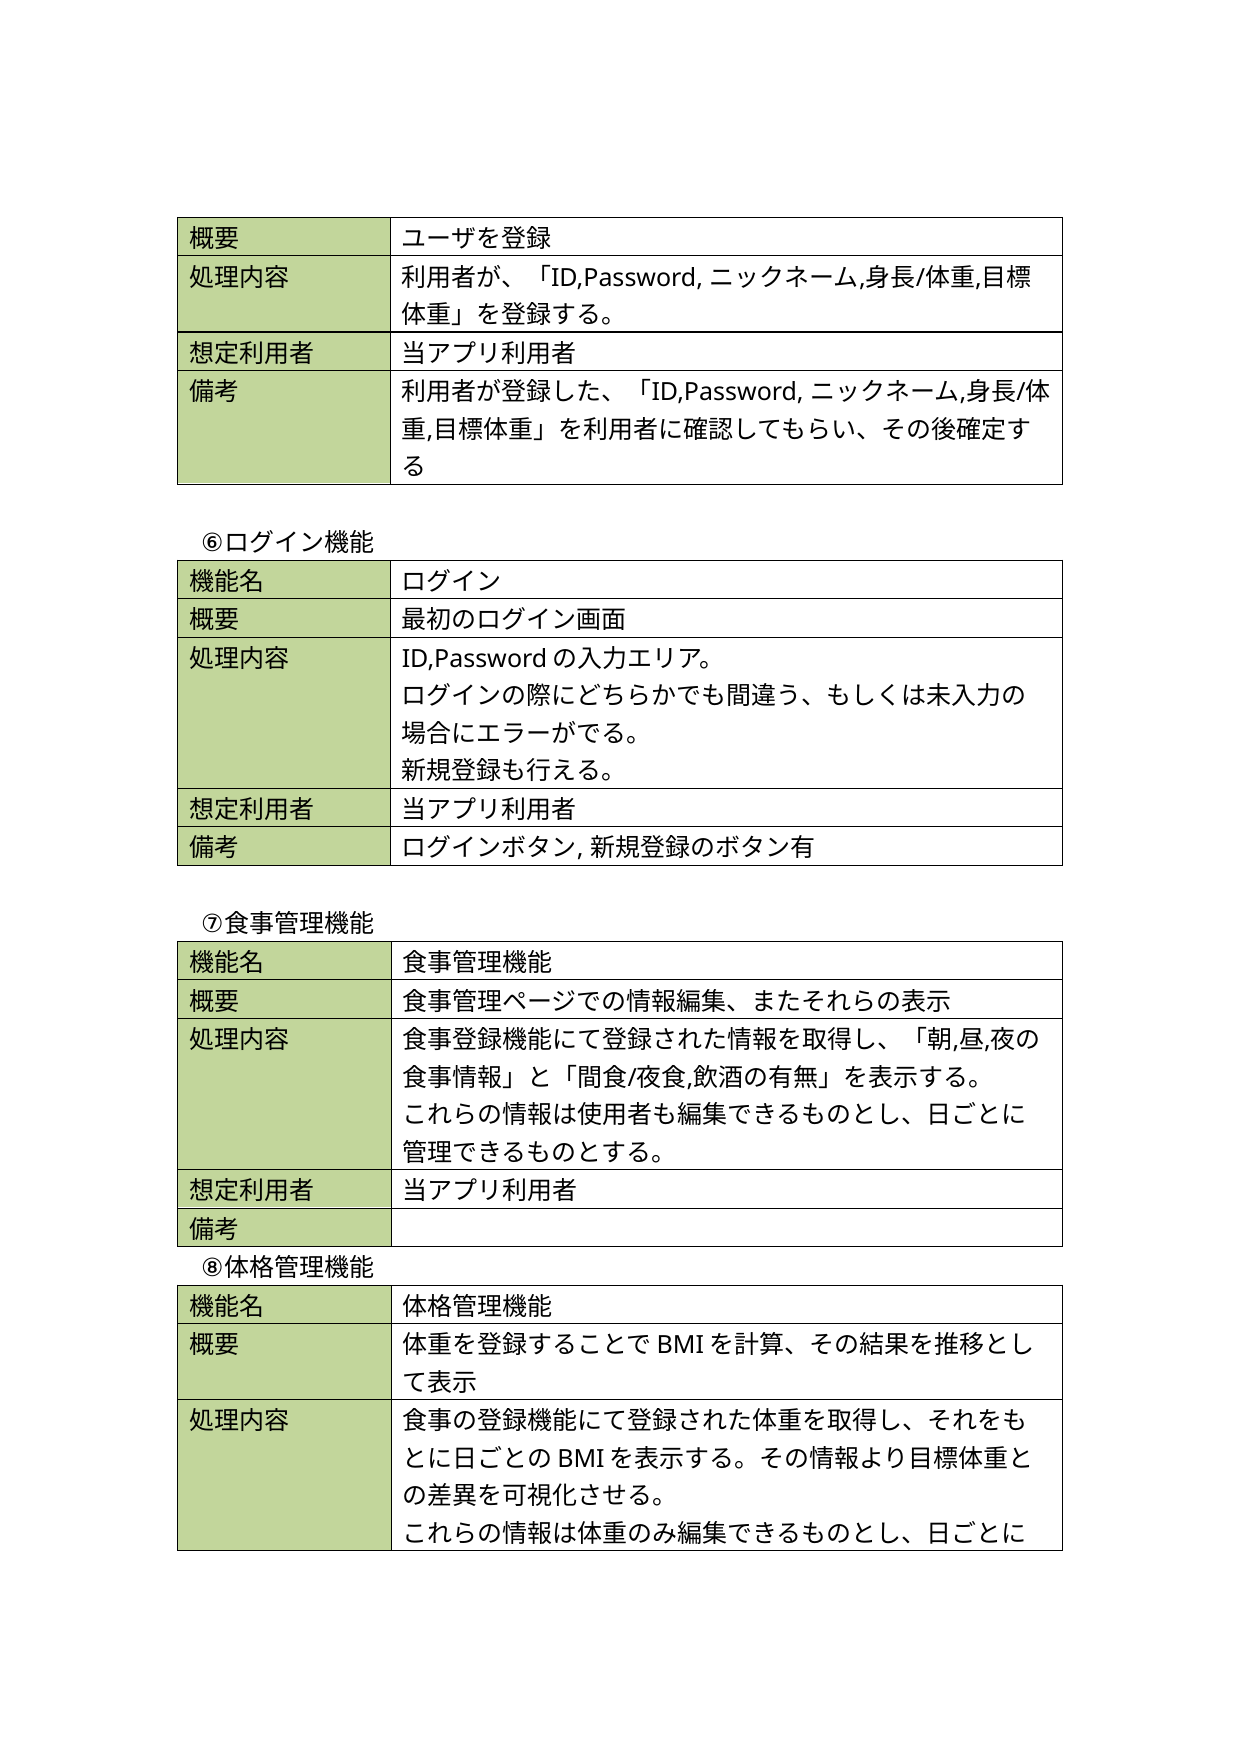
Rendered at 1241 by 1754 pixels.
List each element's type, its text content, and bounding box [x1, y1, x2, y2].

table_cell 当アプリ利用者 [392, 1170, 1062, 1207]
table_cell 食事管理ページでの情報編集、またそれらの表示 [392, 980, 1062, 1018]
table_cell 概要 [178, 599, 390, 637]
table_cell ユーザを登録 [391, 218, 1062, 255]
table_cell 処理内容 [178, 1400, 391, 1550]
table_cell 概要 [178, 1324, 391, 1399]
table_cell 想定利用者 [178, 789, 390, 826]
table_cell 食事の登録機能にて登録された体重を取得し、それをもとに日ごとのBMIを表示する。その情報より目標体重との差異を可視化させる。 これらの情報は体重のみ編集できるものとし、日ごとに管理できるものとする。 [392, 1400, 1062, 1550]
table_cell 備考 [178, 371, 390, 483]
table_header 機能名 [178, 1286, 391, 1323]
table_cell 当アプリ利用者 [391, 333, 1062, 370]
table_cell ID,Passwordの入力エリア。 ログインの際にどちらかでも間違う、もしくは未入力の場合にエラーがでる。 新規登録も行える。 [391, 638, 1062, 788]
table_cell 処理内容 [178, 256, 390, 331]
table_header 機能名 [178, 561, 390, 598]
table_cell 体重を登録することでBMIを計算、その結果を推移として表示 [392, 1324, 1062, 1399]
table_cell 当アプリ利用者 [391, 789, 1062, 826]
subtitle 食事管理機能 [201, 903, 1063, 941]
subtitle 体格管理機能 [201, 1247, 1063, 1284]
table_cell 想定利用者 [178, 1170, 391, 1207]
table_cell 概要 [178, 980, 391, 1018]
table_header 食事管理機能 [392, 942, 1062, 979]
table_header 体格管理機能 [392, 1286, 1062, 1323]
table_cell 概要 [178, 218, 390, 255]
table_header 機能名 [178, 942, 391, 979]
table_cell 備考 [178, 1209, 391, 1246]
table_cell ログインボタン, 新規登録のボタン有 [391, 827, 1062, 865]
table_header ログイン [391, 561, 1062, 598]
table_cell 処理内容 [178, 638, 390, 788]
table_cell 食事登録機能にて登録された情報を取得し、「朝,昼,夜の食事情報」と「間食/夜食,飲酒の有無」を表示する。 これらの情報は使用者も編集できるものとし、日ごとに管理できるものとする。 [392, 1019, 1062, 1169]
table_cell 処理内容 [178, 1019, 391, 1169]
table_cell 想定利用者 [178, 333, 390, 370]
table_cell [392, 1209, 1062, 1246]
table_cell 利用者が、「ID,Password, ニックネーム,身長/体重,目標体重」を登録する。 [391, 256, 1062, 331]
table_cell 備考 [178, 827, 390, 865]
subtitle ログイン機能 [201, 522, 1063, 559]
table_cell 最初のログイン画面 [391, 599, 1062, 637]
table_cell 利用者が登録した、「ID,Password, ニックネーム,身長/体重,目標体重」を利用者に確認してもらい、その後確定する [391, 371, 1062, 483]
